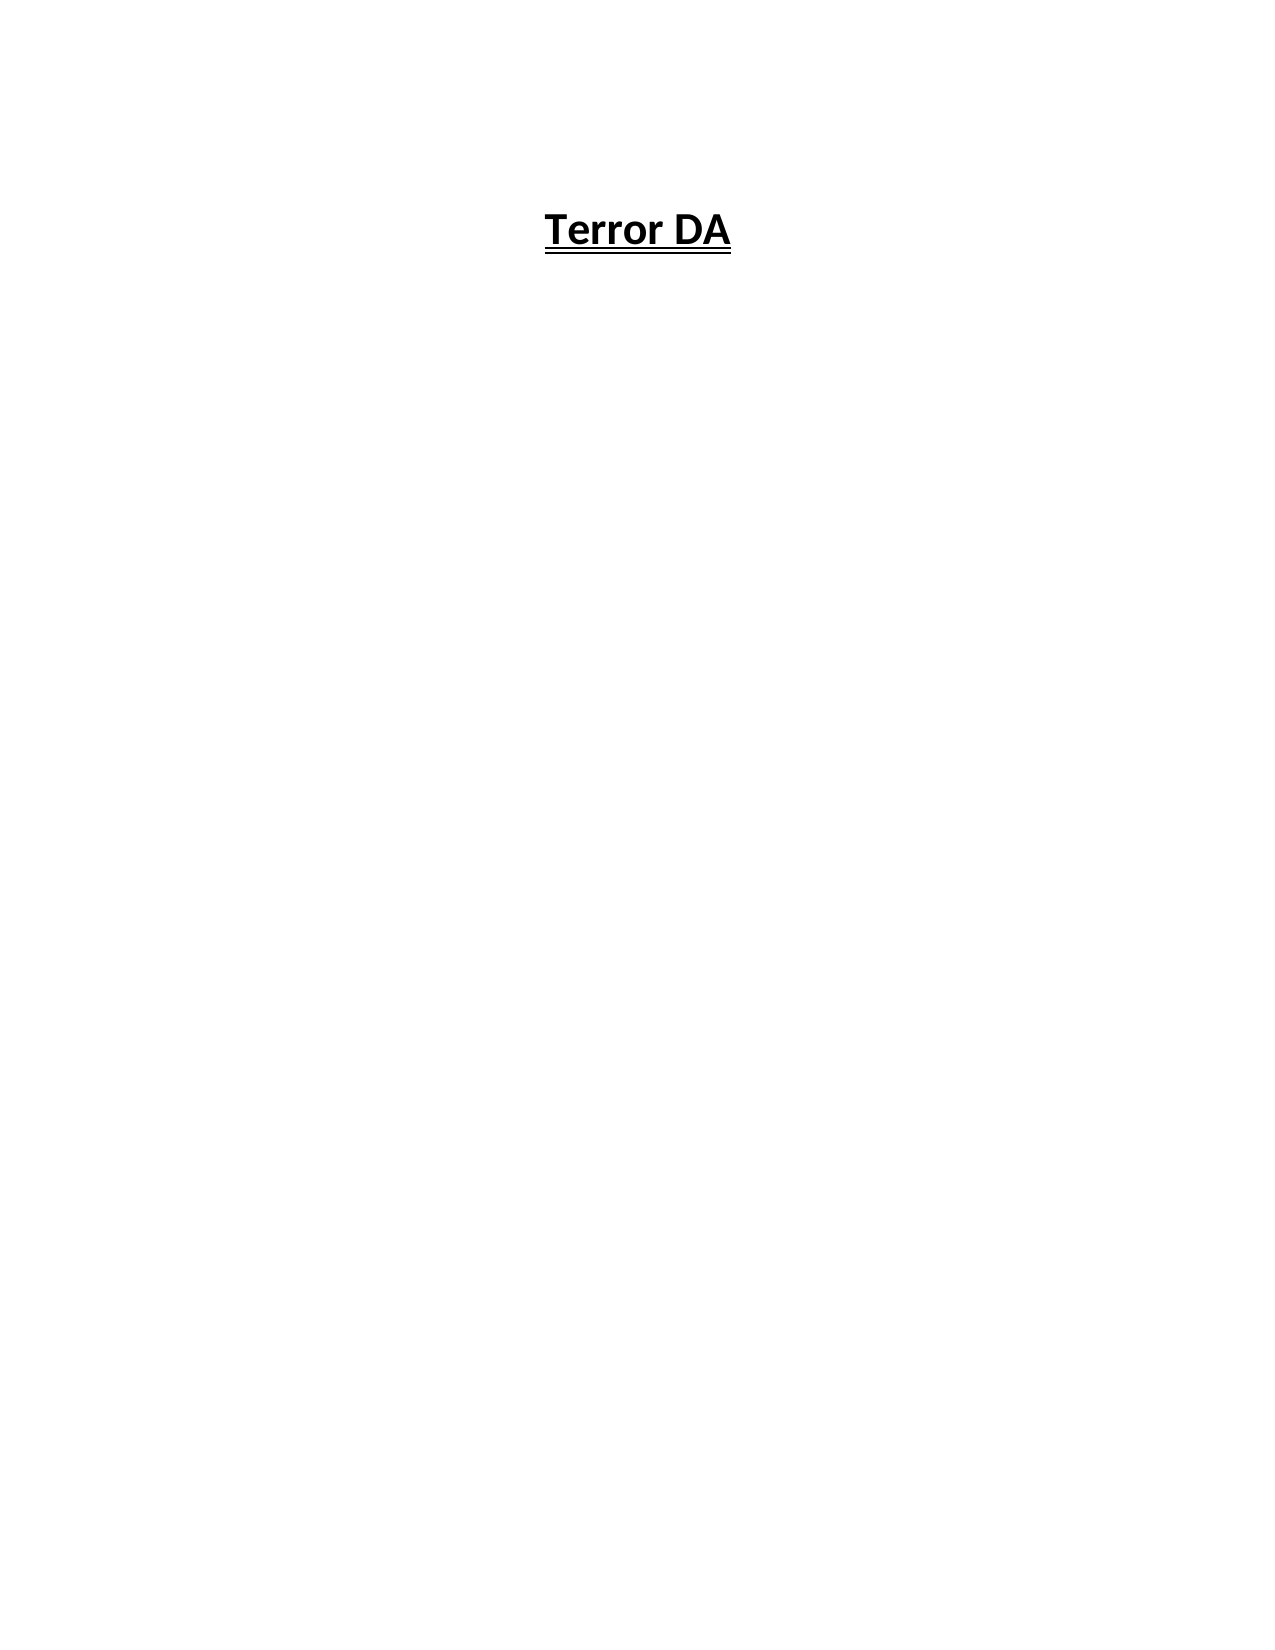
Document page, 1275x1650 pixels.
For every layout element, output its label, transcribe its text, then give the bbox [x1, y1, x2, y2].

subtitle Terror DA [150, 200, 1125, 256]
